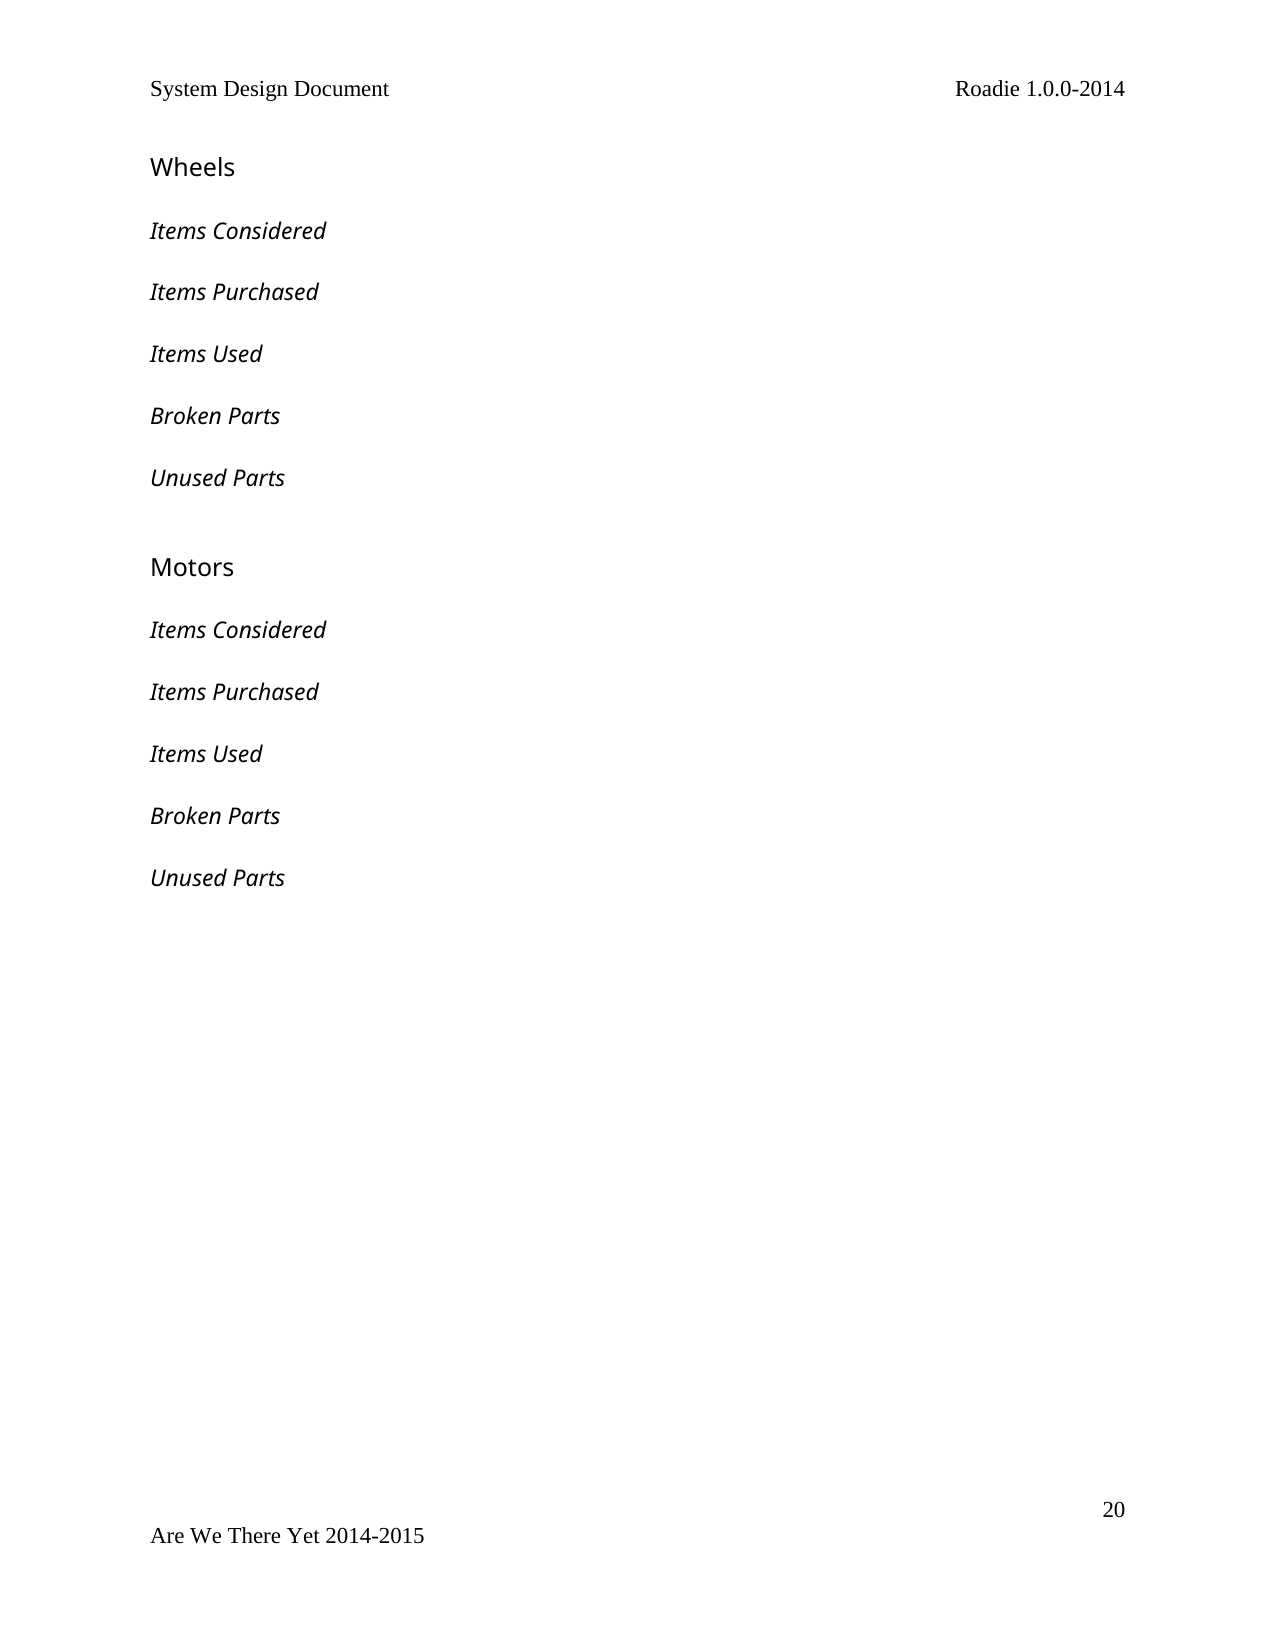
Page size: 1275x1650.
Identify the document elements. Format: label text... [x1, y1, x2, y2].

subtitle Wheels [150, 150, 1125, 184]
subtitle Items Considered [150, 214, 1125, 246]
subtitle Broken Parts [150, 400, 1125, 431]
subtitle Unused Parts [150, 462, 1125, 493]
subtitle Items Considered [150, 614, 1125, 646]
subtitle Items Used [150, 738, 1125, 769]
subtitle Unused Parts [150, 861, 1125, 893]
subtitle Items Purchased [150, 676, 1125, 707]
subtitle Broken Parts [150, 800, 1125, 831]
subtitle Items Purchased [150, 276, 1125, 308]
subtitle Items Used [150, 338, 1125, 369]
subtitle Motors [150, 550, 1125, 584]
